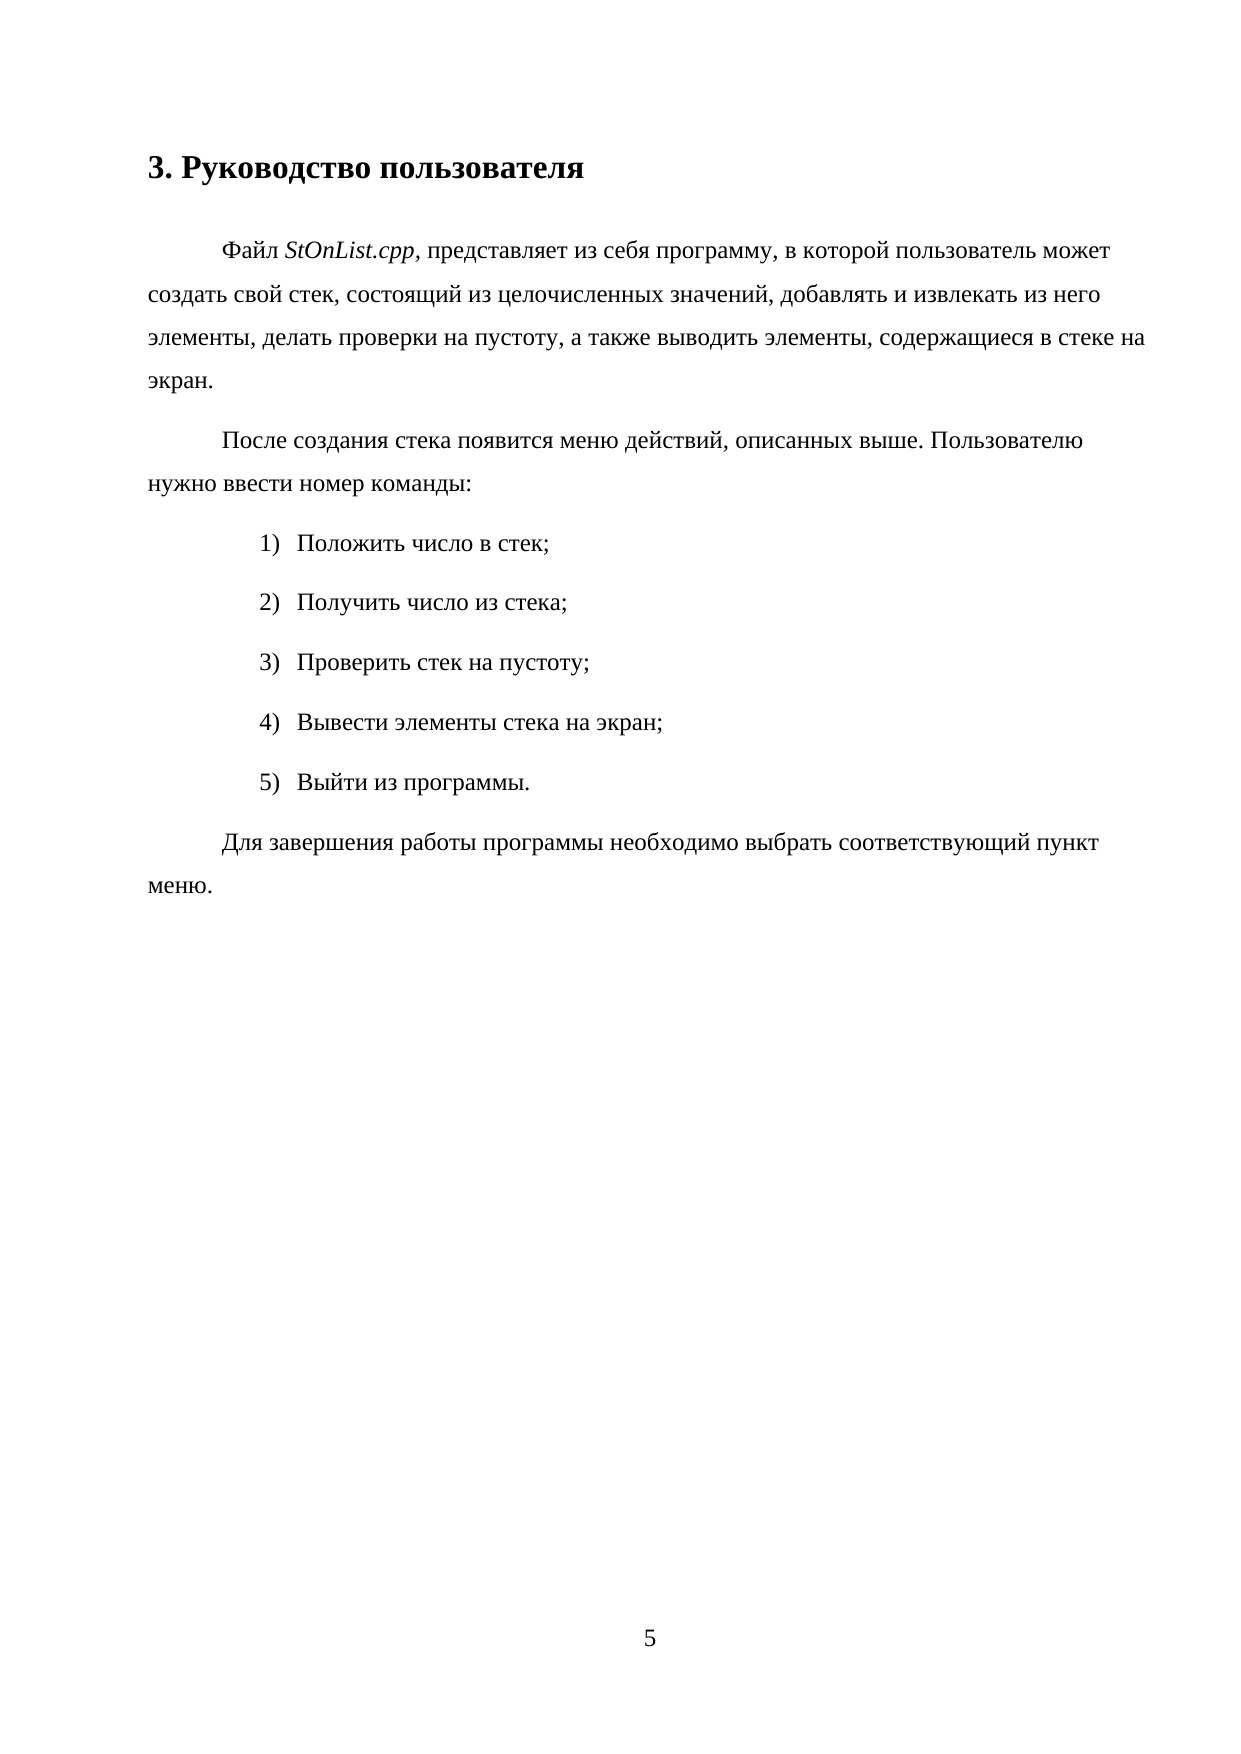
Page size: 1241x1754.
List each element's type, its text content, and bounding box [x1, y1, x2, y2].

text 3. Руководство пользователя [148, 147, 1152, 186]
list Вывести элементы стека на экран; [259, 707, 1152, 736]
list Выйти из программы. [259, 767, 1152, 796]
text Для завершения работы программы необходимо выбрать соответствующий пункт меню. [148, 827, 1152, 898]
list Получить число из стека; [259, 587, 1152, 616]
text После создания стека появится меню действий, описанных выше. Пользователю нужно ввести номер команды: [148, 425, 1152, 497]
list Положить число в стек; [259, 528, 1152, 556]
list Проверить стек на пустоту; [259, 647, 1152, 676]
text Файл StOnList.cpp, представляет из себя программу, в которой пользователь может создать свой стек, состоящий из целочисленных значений, добавлять и извлекать из него элементы, делать проверки на пустоту, а также выводить элементы, содержащиеся в стеке на экран. [148, 236, 1152, 394]
